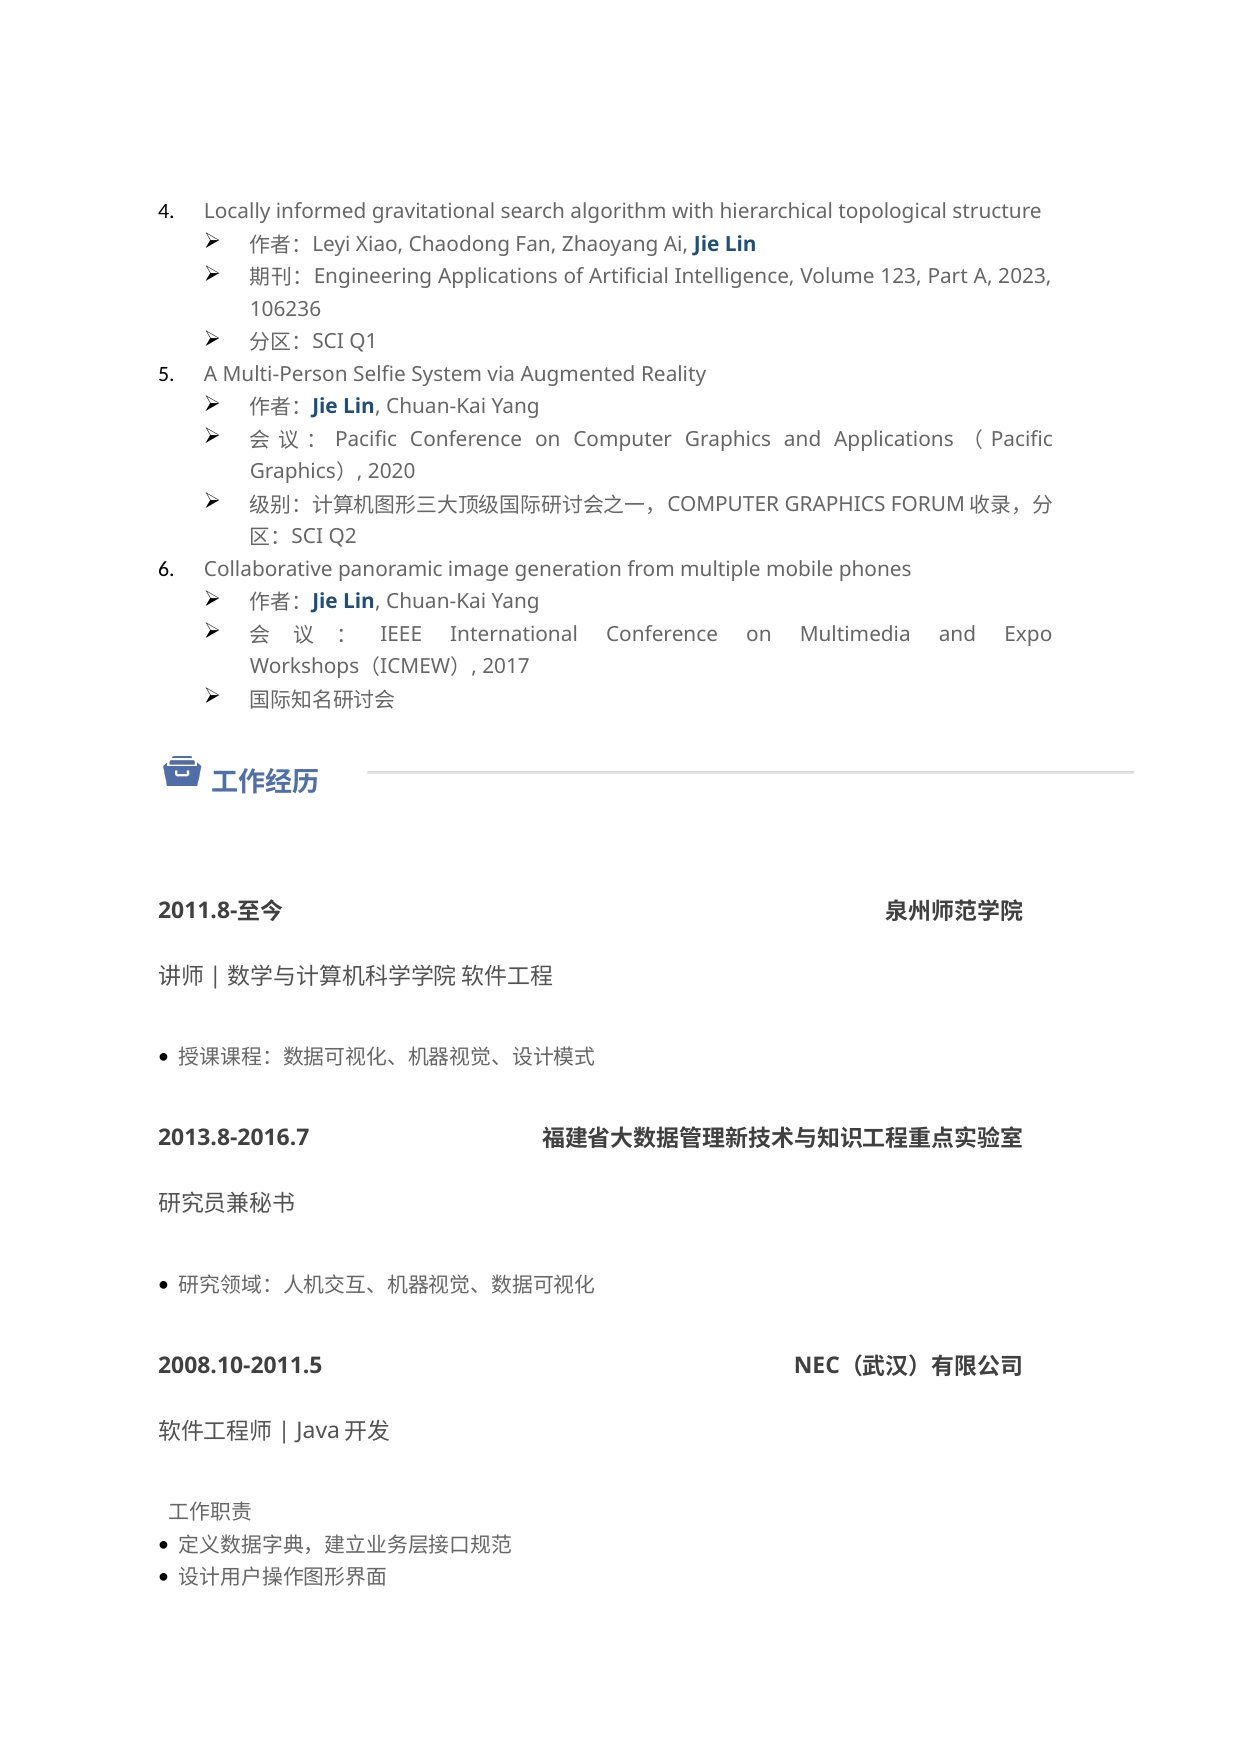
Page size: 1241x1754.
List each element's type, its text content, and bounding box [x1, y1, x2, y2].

list 作者：Jie Lin, Chuan-Kai Yang [204, 584, 1053, 617]
text 2013.8-2016.7 福建省大数据管理新技术与知识工程重点实验室 [158, 1104, 1053, 1169]
list 定义数据字典，建立业务层接口规范 [158, 1527, 1053, 1559]
list 设计用户操作图形界面 [158, 1559, 1053, 1592]
list 国际知名研讨会 [204, 682, 1053, 714]
text 2008.10-2011.5 NEC（武汉）有限公司 [158, 1332, 1053, 1397]
picture [157, 747, 207, 796]
text 讲师 | 数学与计算机科学学院 软件工程 [158, 942, 1053, 1007]
list 分区：SCI Q1 [204, 324, 1053, 357]
text 工作经历 [211, 747, 1053, 812]
list 研究领域：人机交互、机器视觉、数据可视化 [158, 1267, 1053, 1299]
list 作者：Leyi Xiao, Chaodong Fan, Zhaoyang Ai, Jie Lin [204, 227, 1053, 259]
list Collaborative panoramic image generation from multiple mobile phones [158, 552, 1053, 584]
text 工作职责 [158, 1494, 1053, 1527]
list 作者：Jie Lin, Chuan-Kai Yang [204, 389, 1053, 422]
list 授课课程：数据可视化、机器视觉、设计模式 [158, 1039, 1053, 1072]
list 级别：计算机图形三大顶级国际研讨会之一，COMPUTER GRAPHICS FORUM收录，分区：SCI Q2 [204, 487, 1053, 552]
list Locally informed gravitational search algorithm with hierarchical topological structure [158, 194, 1053, 227]
list A Multi-Person Selfie System via Augmented Reality [158, 357, 1053, 389]
list 会议：IEEE International Conference on Multimedia and Expo Workshops（ICMEW）, 2017 [204, 617, 1053, 682]
text 2011.8-至今 泉州师范学院 [158, 877, 1053, 942]
list 会议：Pacific Conference on Computer Graphics and Applications（Pacific Graphics）, 2020 [204, 422, 1053, 487]
text 研究员兼秘书 [158, 1169, 1053, 1234]
list 期刊：Engineering Applications of Artificial Intelligence, Volume 123, Part A, 2023, 106236 [204, 259, 1053, 324]
text 软件工程师 | Java开发 [158, 1397, 1053, 1462]
